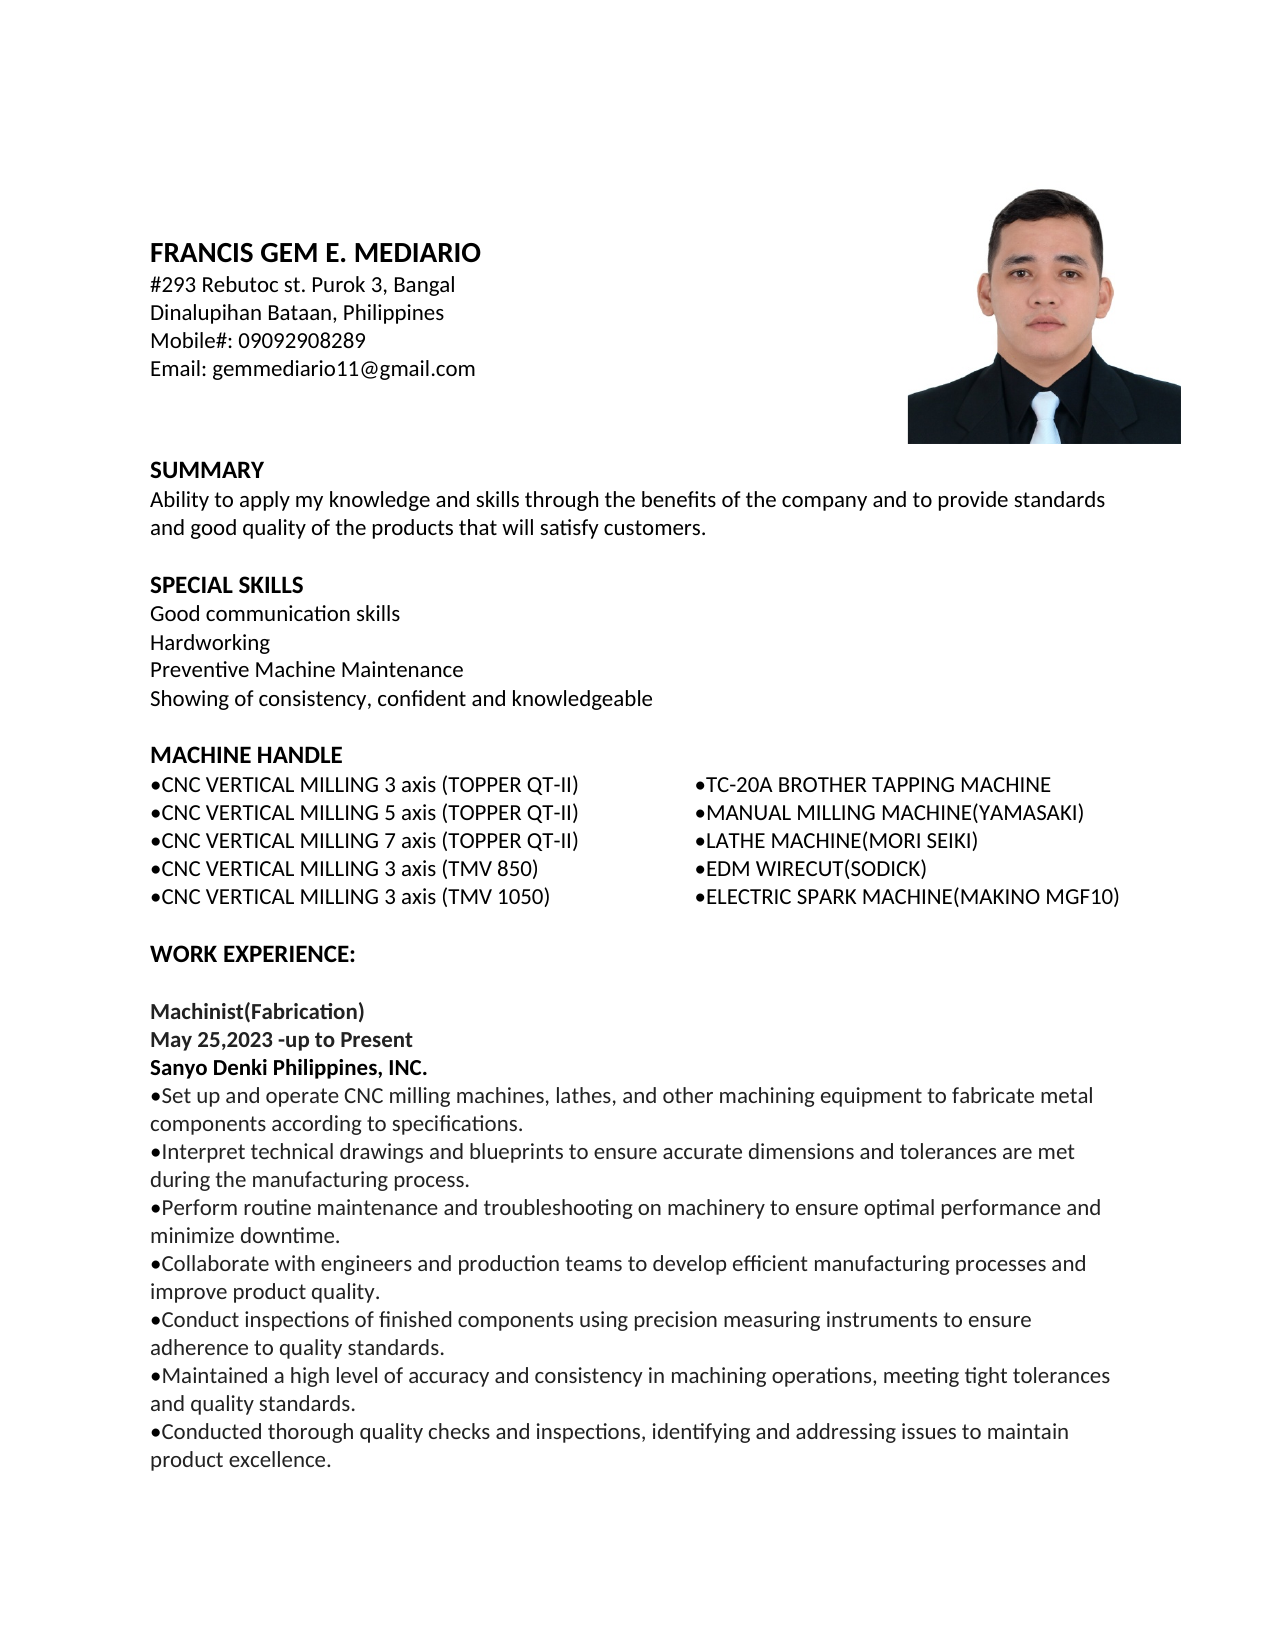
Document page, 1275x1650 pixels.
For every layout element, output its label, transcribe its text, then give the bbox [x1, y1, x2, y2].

text •Conducted thorough quality checks and inspections, identifying and addressing issues to maintain product excellence. [150, 1417, 1125, 1473]
text SUMMARY [150, 454, 1125, 485]
text Mobile#: 09092908289 [150, 326, 907, 354]
text Hardworking [150, 628, 1125, 656]
text •Maintained a high level of accuracy and consistency in machining operations, meeting tight tolerances and quality standards. [150, 1361, 1125, 1417]
text •CNC VERTICAL MILLING 5 axis (TOPPER QT-II) •MANUAL MILLING MACHINE(YAMASAKI) [150, 798, 1125, 826]
text •Conduct inspections of finished components using precision measuring instruments to ensure adherence to quality standards. [150, 1305, 1125, 1361]
text •Interpret technical drawings and blueprints to ensure accurate dimensions and tolerances are met during the manufacturing process. [150, 1137, 1125, 1193]
text Ability to apply my knowledge and skills through the benefits of the company and to provide standards [150, 485, 1125, 513]
text •CNC VERTICAL MILLING 3 axis (TMV 1050) •ELECTRIC SPARK MACHINE(MAKINO MGF10) [150, 882, 1125, 910]
text •CNC VERTICAL MILLING 7 axis (TOPPER QT-II) •LATHE MACHINE(MORI SEIKI) [150, 826, 1125, 854]
text •CNC VERTICAL MILLING 3 axis (TOPPER QT-II) •TC-20A BROTHER TAPPING MACHINE [150, 770, 1125, 798]
text Showing of consistency, confident and knowledgeable [150, 684, 1125, 712]
text Dinalupihan Bataan, Philippines [150, 298, 907, 326]
text May 25,2023 -up to Present [150, 1025, 1125, 1053]
text Sanyo Denki Philippines, INC. [150, 1053, 1125, 1081]
text Good communication skills [150, 599, 1125, 628]
text •Set up and operate CNC milling machines, lathes, and other machining equipment to fabricate metal components according to specifications. [150, 1081, 1125, 1137]
text Machinist(Fabrication) [150, 997, 1125, 1025]
picture [907, 170, 1181, 444]
text Preventive Machine Maintenance [150, 656, 1125, 684]
text WORK EXPERIENCE: [150, 938, 1125, 969]
text •Perform routine maintenance and troubleshooting on machinery to ensure optimal performance and minimize downtime. [150, 1193, 1125, 1249]
text FRANCIS GEM E. MEDIARIO [150, 234, 907, 270]
text MACHINE HANDLE [150, 740, 1125, 770]
text •Collaborate with engineers and production teams to develop efficient manufacturing processes and improve product quality. [150, 1249, 1125, 1305]
text and good quality of the products that will satisfy customers. [150, 513, 1125, 541]
text •CNC VERTICAL MILLING 3 axis (TMV 850) •EDM WIRECUT(SODICK) [150, 854, 1125, 882]
text #293 Rebutoc st. Purok 3, Bangal [150, 270, 907, 298]
text Email: gemmediario11@gmail.com [150, 354, 907, 382]
text SPECIAL SKILLS [150, 569, 1125, 599]
